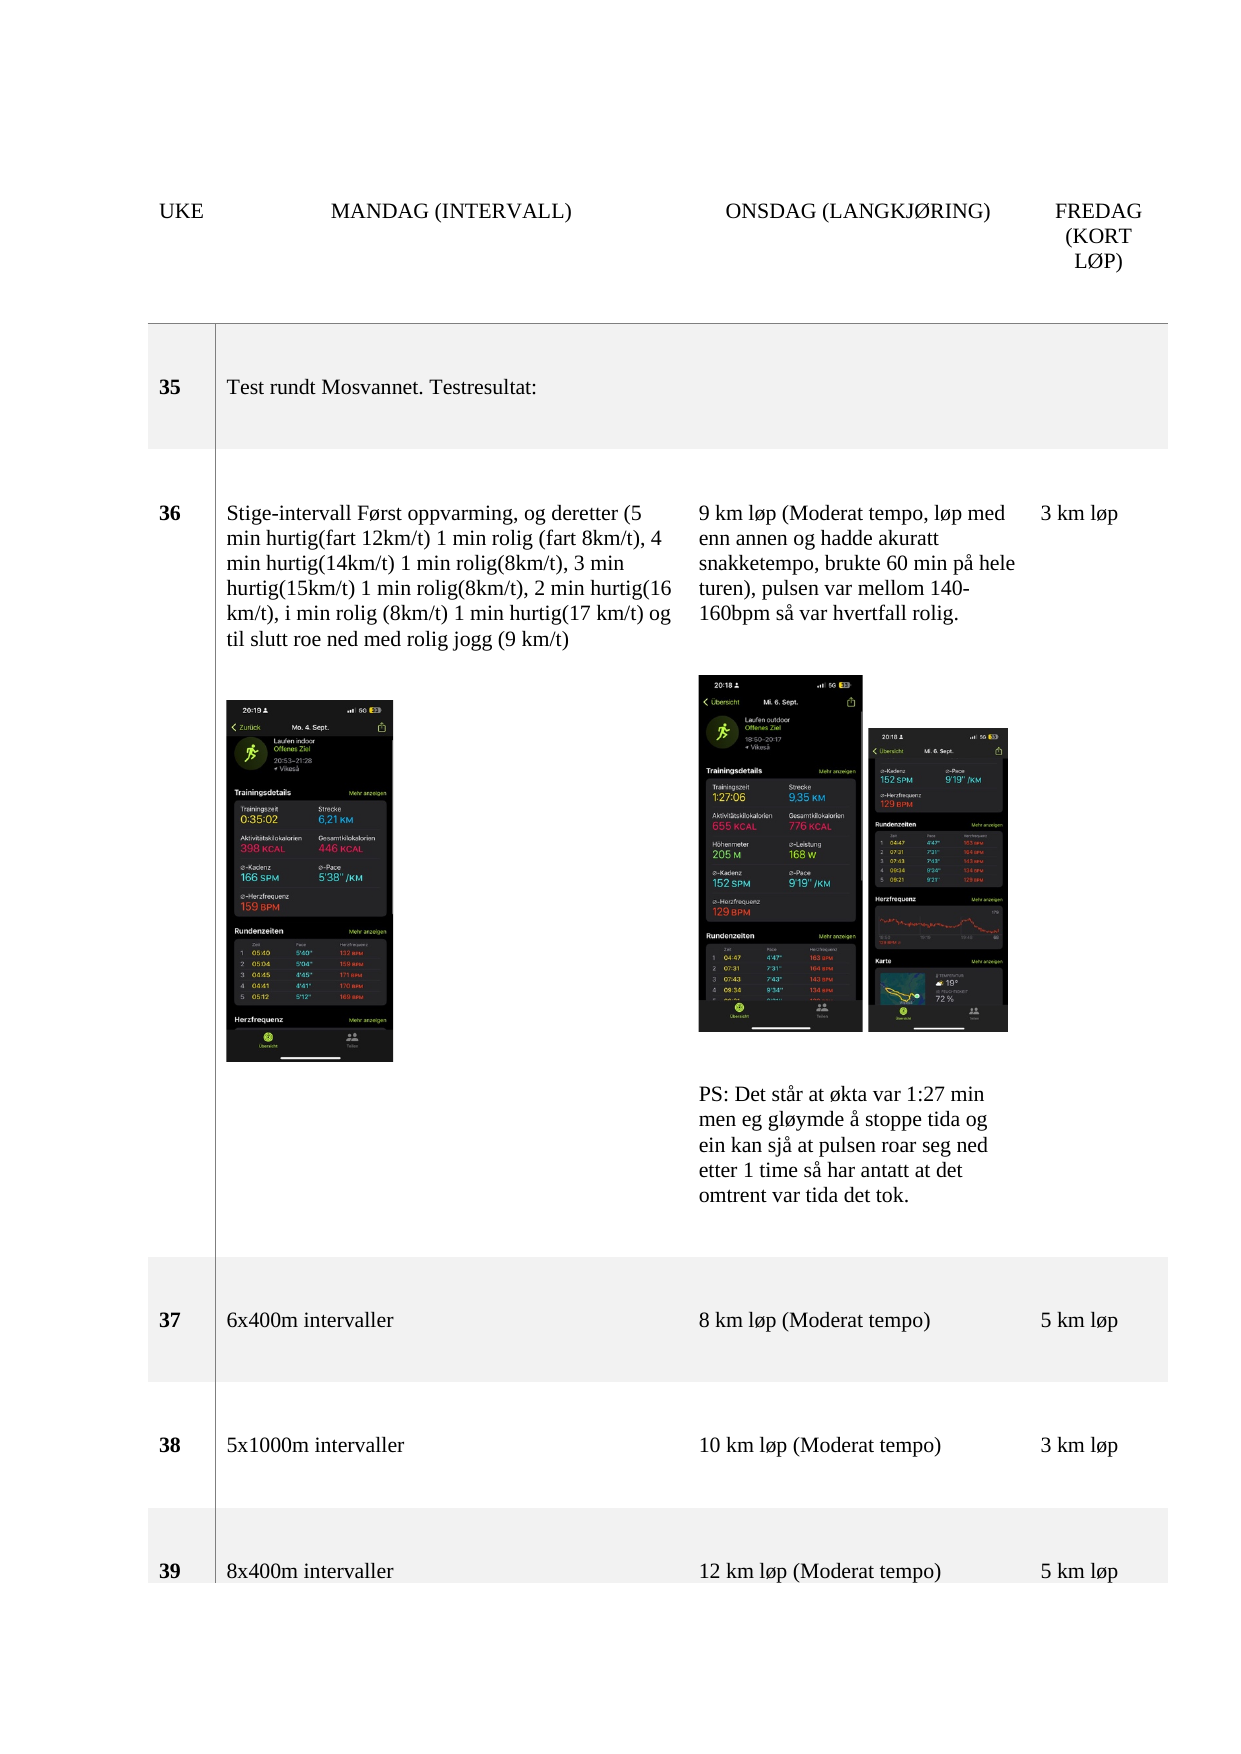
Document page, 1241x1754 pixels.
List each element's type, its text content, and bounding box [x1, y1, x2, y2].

table_cell Stige-intervall Først oppvarming, og deretter (5 min hurtig(fart 12km/t) 1 min rolig (fart 8km/t), 4 min hurtig(14km/t) 1 min rolig(8km/t), 3 min hurtig(15km/t) 1 min rolig(8km/t), 2 min hurtig(16 km/t), i min rolig (8km/t) 1 min hurtig(17 km/t) og til slutt roe ned med rolig jogg (9 km/t) [216, 450, 687, 1257]
table_cell 5 km løp [1029, 1257, 1168, 1382]
table_cell [1029, 324, 1168, 449]
table_cell 8 km løp (Moderat tempo) [687, 1257, 1029, 1382]
picture [868, 728, 1008, 1032]
table_header Mandag (Intervall) [215, 148, 687, 323]
table_cell 10 km løp (Moderat tempo) [687, 1383, 1029, 1508]
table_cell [687, 1508, 1029, 1583]
table_cell 3 km løp [1029, 1383, 1168, 1508]
table_cell 36 [148, 450, 215, 1257]
table_header Onsdag (Langkjøring) [687, 148, 1029, 323]
table_cell 35 [148, 324, 215, 449]
table_header Fredag (Kort løp) [1029, 148, 1168, 323]
table_cell 6x400m intervaller [216, 1257, 687, 1382]
table_cell 39 [148, 1508, 215, 1583]
table_cell 5x1000m intervaller [216, 1383, 687, 1508]
table_cell [687, 324, 1029, 449]
table_cell 5 km løp [1029, 1508, 1168, 1583]
table_cell 8x400m intervaller [216, 1508, 687, 1583]
picture [698, 675, 863, 1032]
table_cell 9 km løp (Moderat tempo, løp med enn annen og hadde akuratt snakketempo, brukte 60 min på hele turen), pulsen var mellom 140-160bpm så var hvertfall rolig. PS: Det står at økta var 1:27 min men eg gløymde å stoppe tida og ein kan sjå at pulsen roar seg ned etter 1 time så har antatt at det omtrent var tida det tok. [687, 450, 1029, 1257]
table_cell Test rundt Mosvannet. Testresultat: [216, 324, 687, 449]
table_cell 38 [148, 1383, 215, 1508]
table_cell 37 [148, 1257, 215, 1382]
table_cell 3 km løp [1029, 450, 1168, 1257]
table_header UKE [148, 148, 215, 323]
picture [226, 700, 394, 1062]
